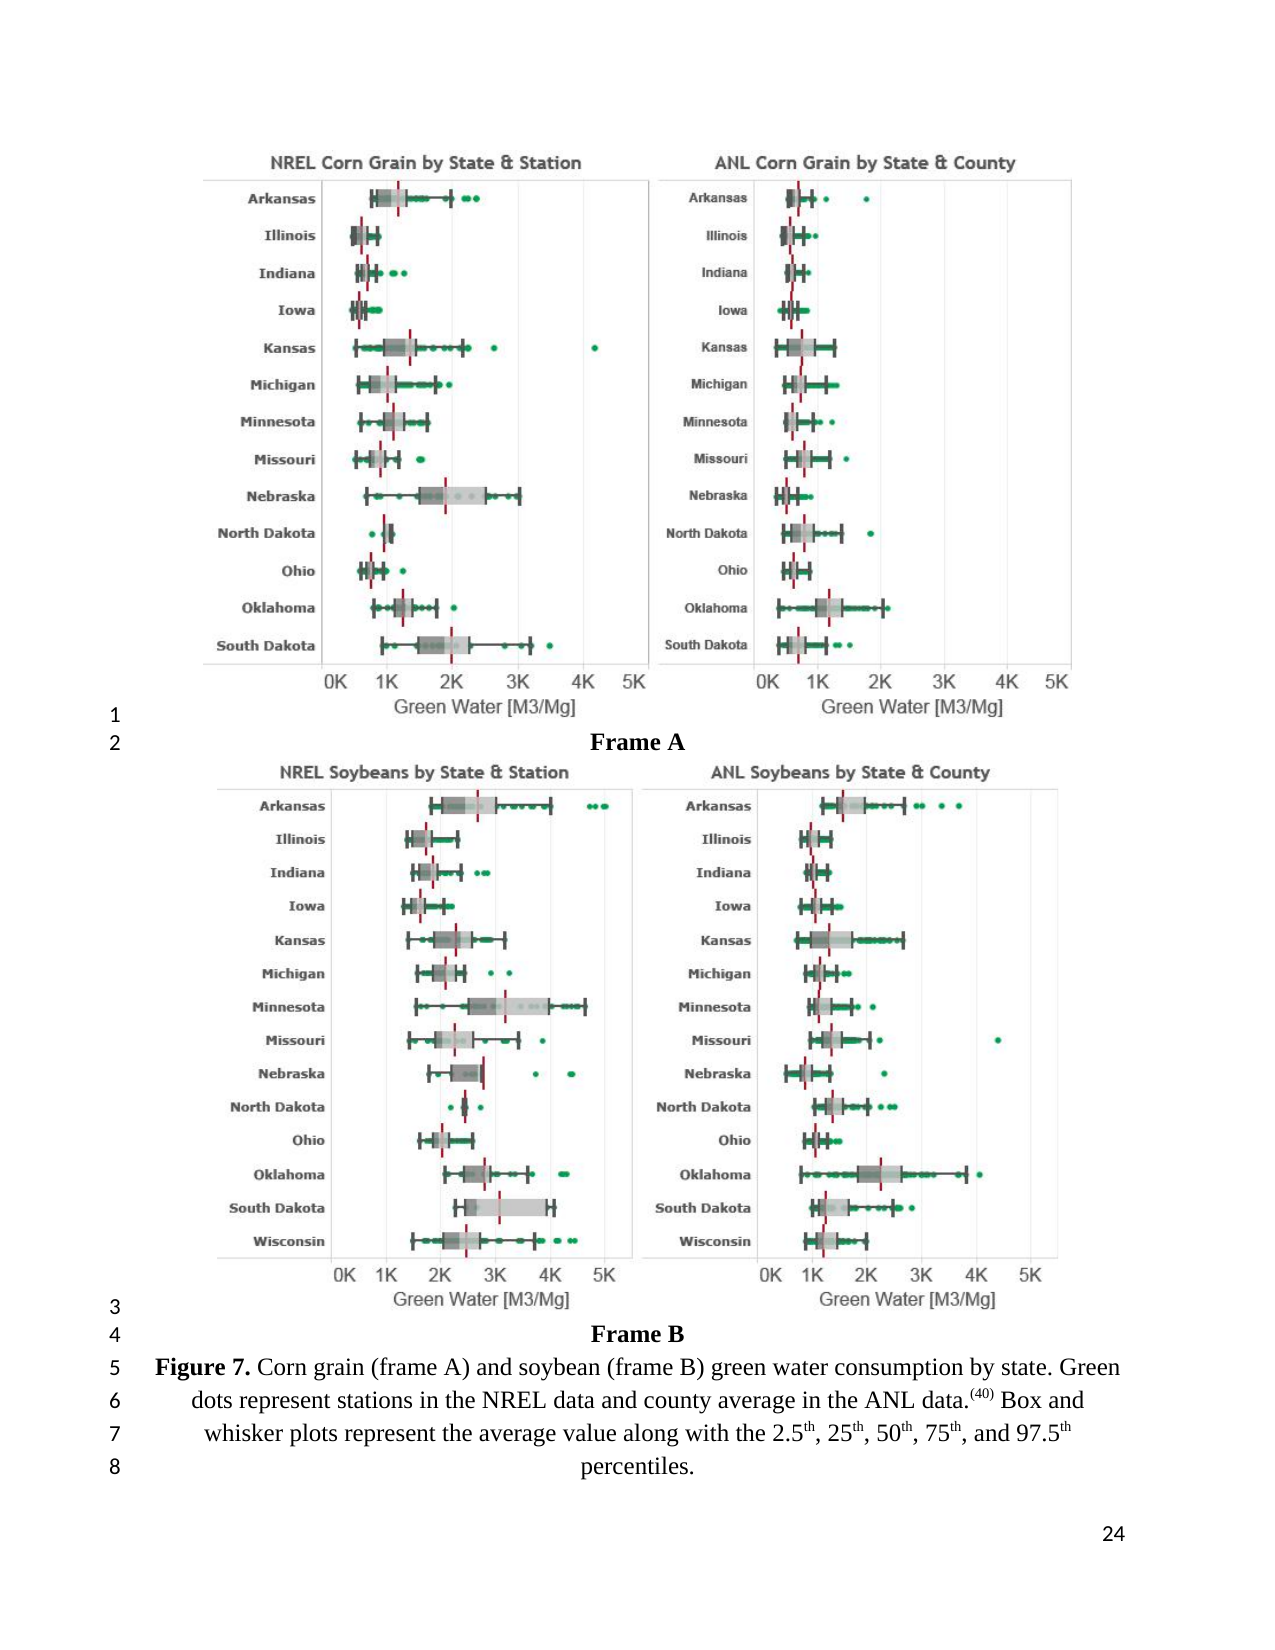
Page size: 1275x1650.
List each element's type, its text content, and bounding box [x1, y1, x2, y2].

picture [217, 760, 1059, 1315]
picture [203, 150, 1072, 723]
text Frame A [150, 727, 1125, 756]
text Figure 7. Corn grain (frame A) and soybean (frame B) green water consumption by state. Green dots represent stations in the NREL data and county average in the ANL data.(40) Box and whisker plots represent the average value along with the 2.5th, 25th, 50th, 75th, and 97.5th percentiles. [150, 1352, 1125, 1480]
text Frame B [150, 1319, 1125, 1348]
